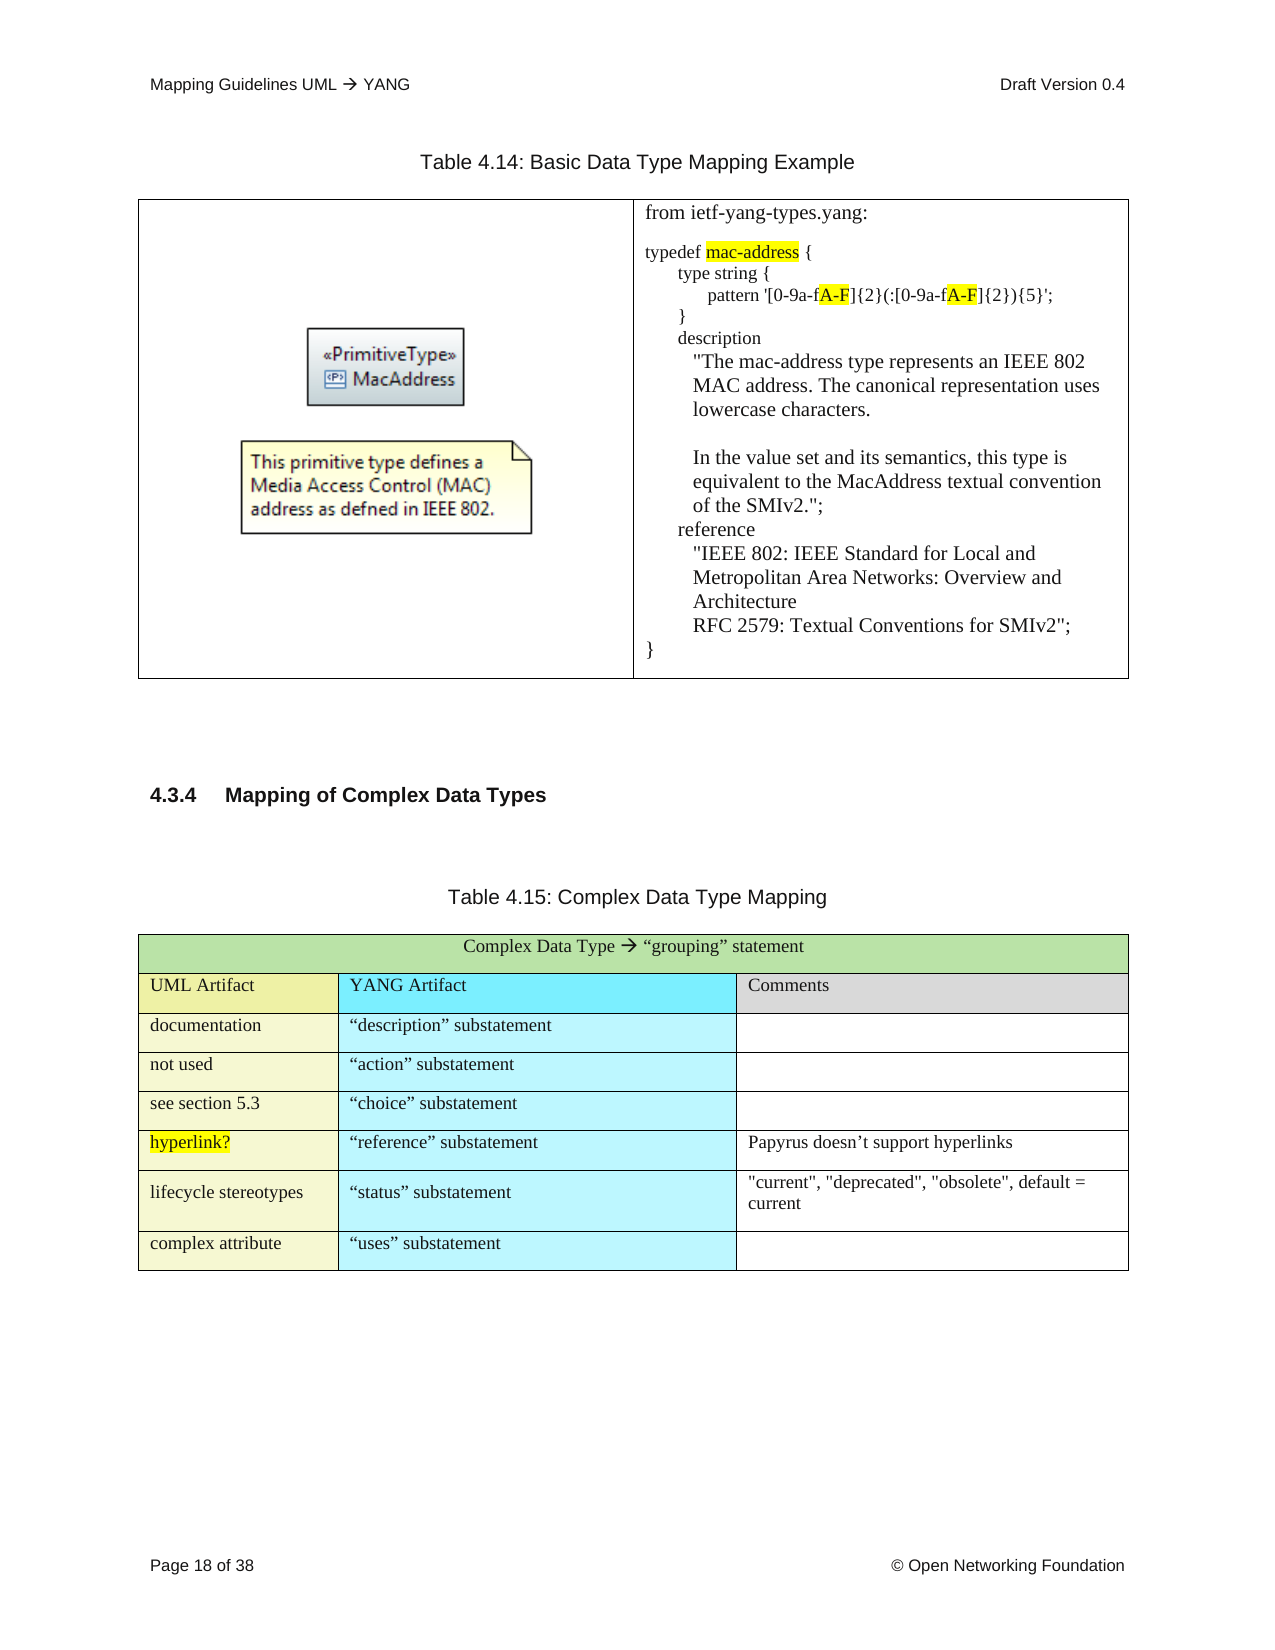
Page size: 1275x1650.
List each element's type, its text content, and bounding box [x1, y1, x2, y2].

table_cell “status” substatement [339, 1171, 736, 1231]
text Table 4.: Complex Data Type Mapping [150, 885, 1125, 909]
table_cell YANG Artifact [339, 974, 736, 1013]
picture [238, 325, 534, 536]
text Table 4.: Basic Data Type Mapping Example [150, 150, 1125, 174]
table_cell Comments [737, 974, 1128, 1013]
table_cell [737, 1092, 1128, 1130]
table_cell not used [139, 1053, 338, 1091]
subtitle Mapping of Complex Data Types [150, 782, 1125, 806]
table_cell lifecycle stereotypes [139, 1171, 338, 1231]
table_cell see section 5.3 [139, 1092, 338, 1130]
table_header [139, 200, 633, 678]
table_cell [737, 1014, 1128, 1052]
table_header from ietf-yang-types.yang: typedef mac-address { type string { pattern '[0-9a-fA-F]{2}(:[0-9a-fA-F]{2}){5}'; } description "The mac-address type represents an IEEE 802 MAC address. The canonical representation uses lowercase characters. In the value set and its semantics, this type is equivalent to the MacAddress textual convention of the SMIv2."; reference "IEEE 802: IEEE Standard for Local and Metropolitan Area Networks: Overview and Architecture RFC 2579: Textual Conventions for SMIv2"; } [634, 200, 1128, 678]
table_cell “choice” substatement [339, 1092, 736, 1130]
table_cell “uses” substatement [339, 1232, 736, 1270]
table_cell “reference” substatement [339, 1131, 736, 1170]
table_cell “description” substatement [339, 1014, 736, 1052]
table_cell [737, 1053, 1128, 1091]
table_cell Papyrus doesn’t support hyperlinks [737, 1131, 1128, 1170]
table_cell "current", "deprecated", "obsolete", default = current [737, 1171, 1128, 1231]
table_cell hyperlink? [139, 1131, 338, 1170]
table_cell complex attribute [139, 1232, 338, 1270]
table_cell documentation [139, 1014, 338, 1052]
table_header Complex Data Type “grouping” statement [139, 935, 1128, 973]
table_cell UML Artifact [139, 974, 338, 1013]
table_cell “action” substatement [339, 1053, 736, 1091]
table_cell [737, 1232, 1128, 1270]
